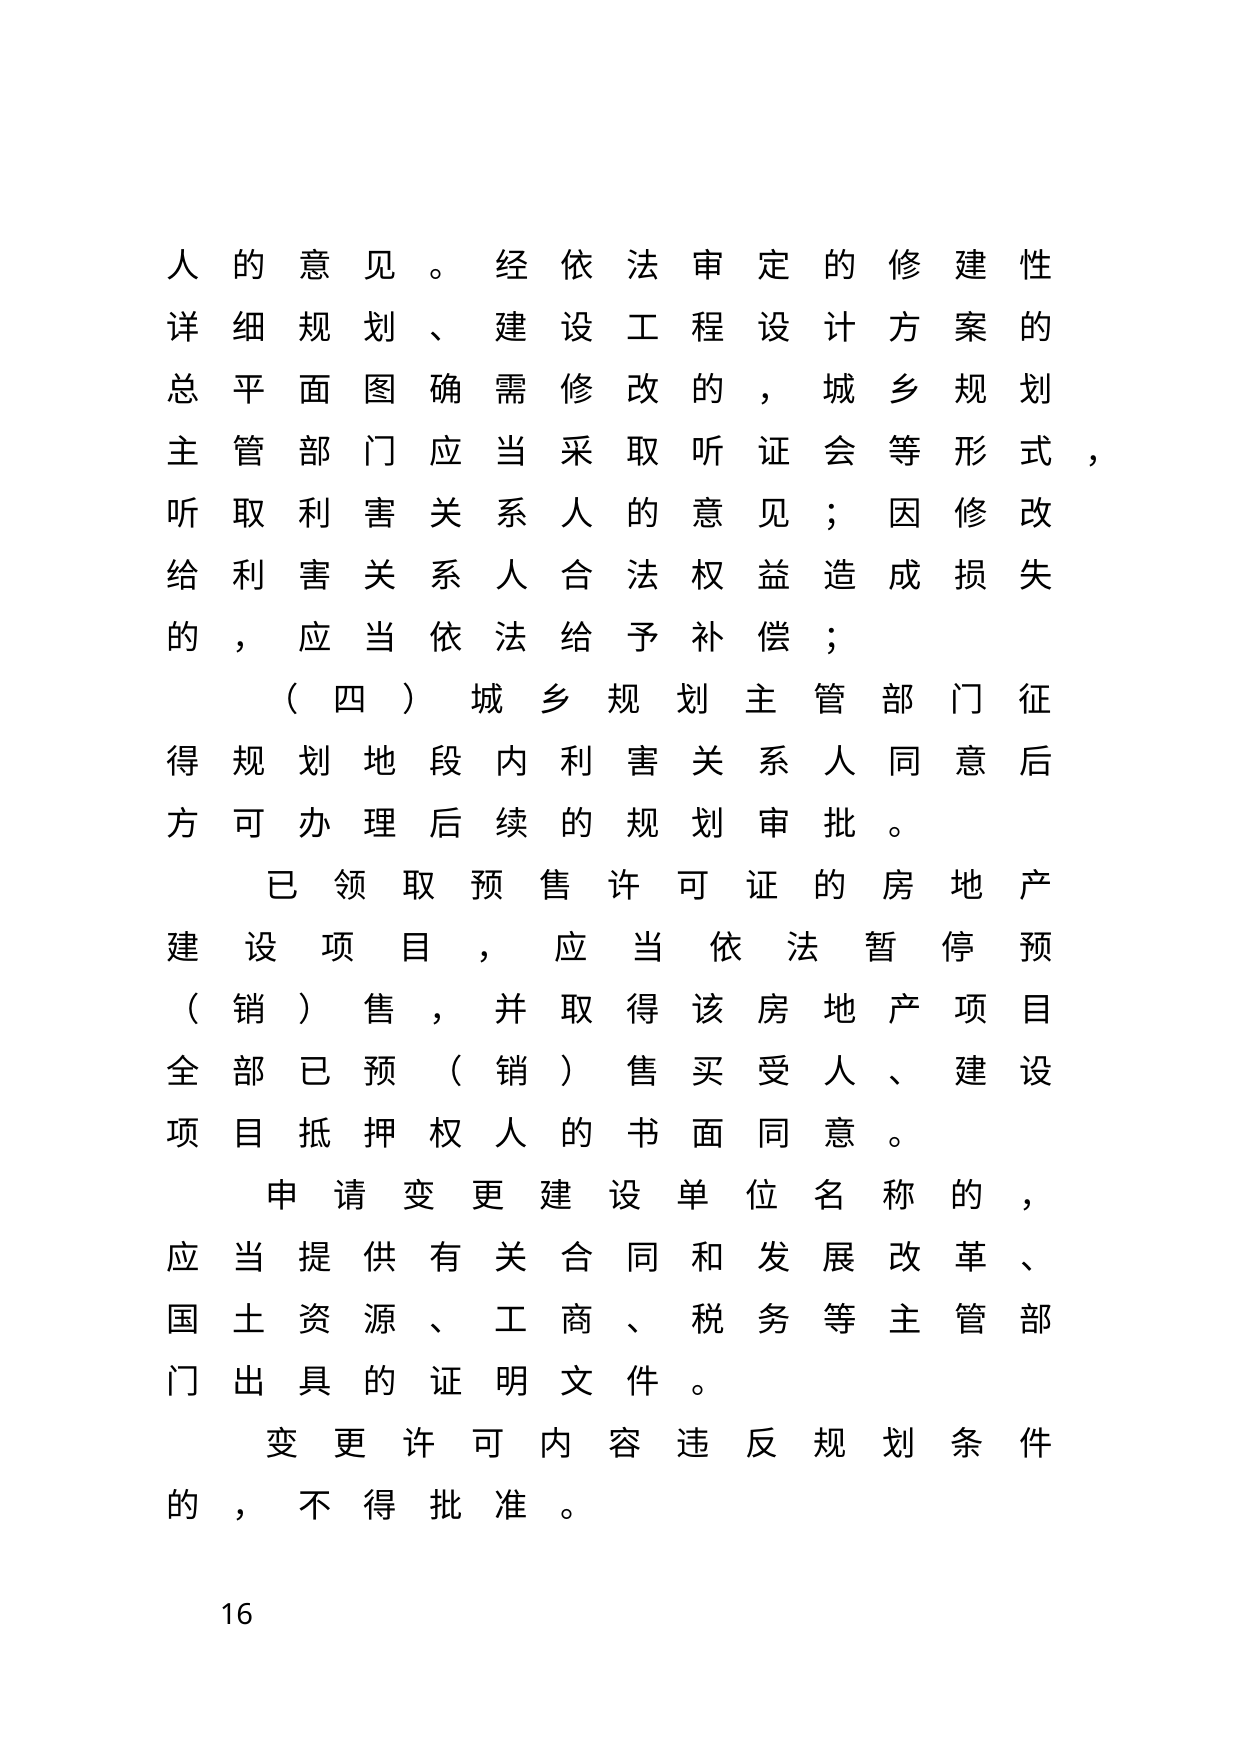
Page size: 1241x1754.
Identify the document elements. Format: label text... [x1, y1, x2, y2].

text 已领取预售许可证的房地产建设项目，应当依法暂停预（销）售，并取得该房地产项目全部已预（销）售买受人、建设项目抵押权人的书面同意。 [167, 852, 1085, 1162]
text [167, 232, 1085, 666]
text 申请变更建设单位名称的，应当提供有关合同和发展改革、国土资源、工商、税务等主管部门出具的证明文件。 [167, 1162, 1085, 1410]
text （四）城乡规划主管部门征得规划地段内利害关系人同意后方可办理后续的规划审批。 [167, 666, 1085, 852]
text 变更许可内容违反规划条件的，不得批准。 [167, 1410, 1085, 1534]
